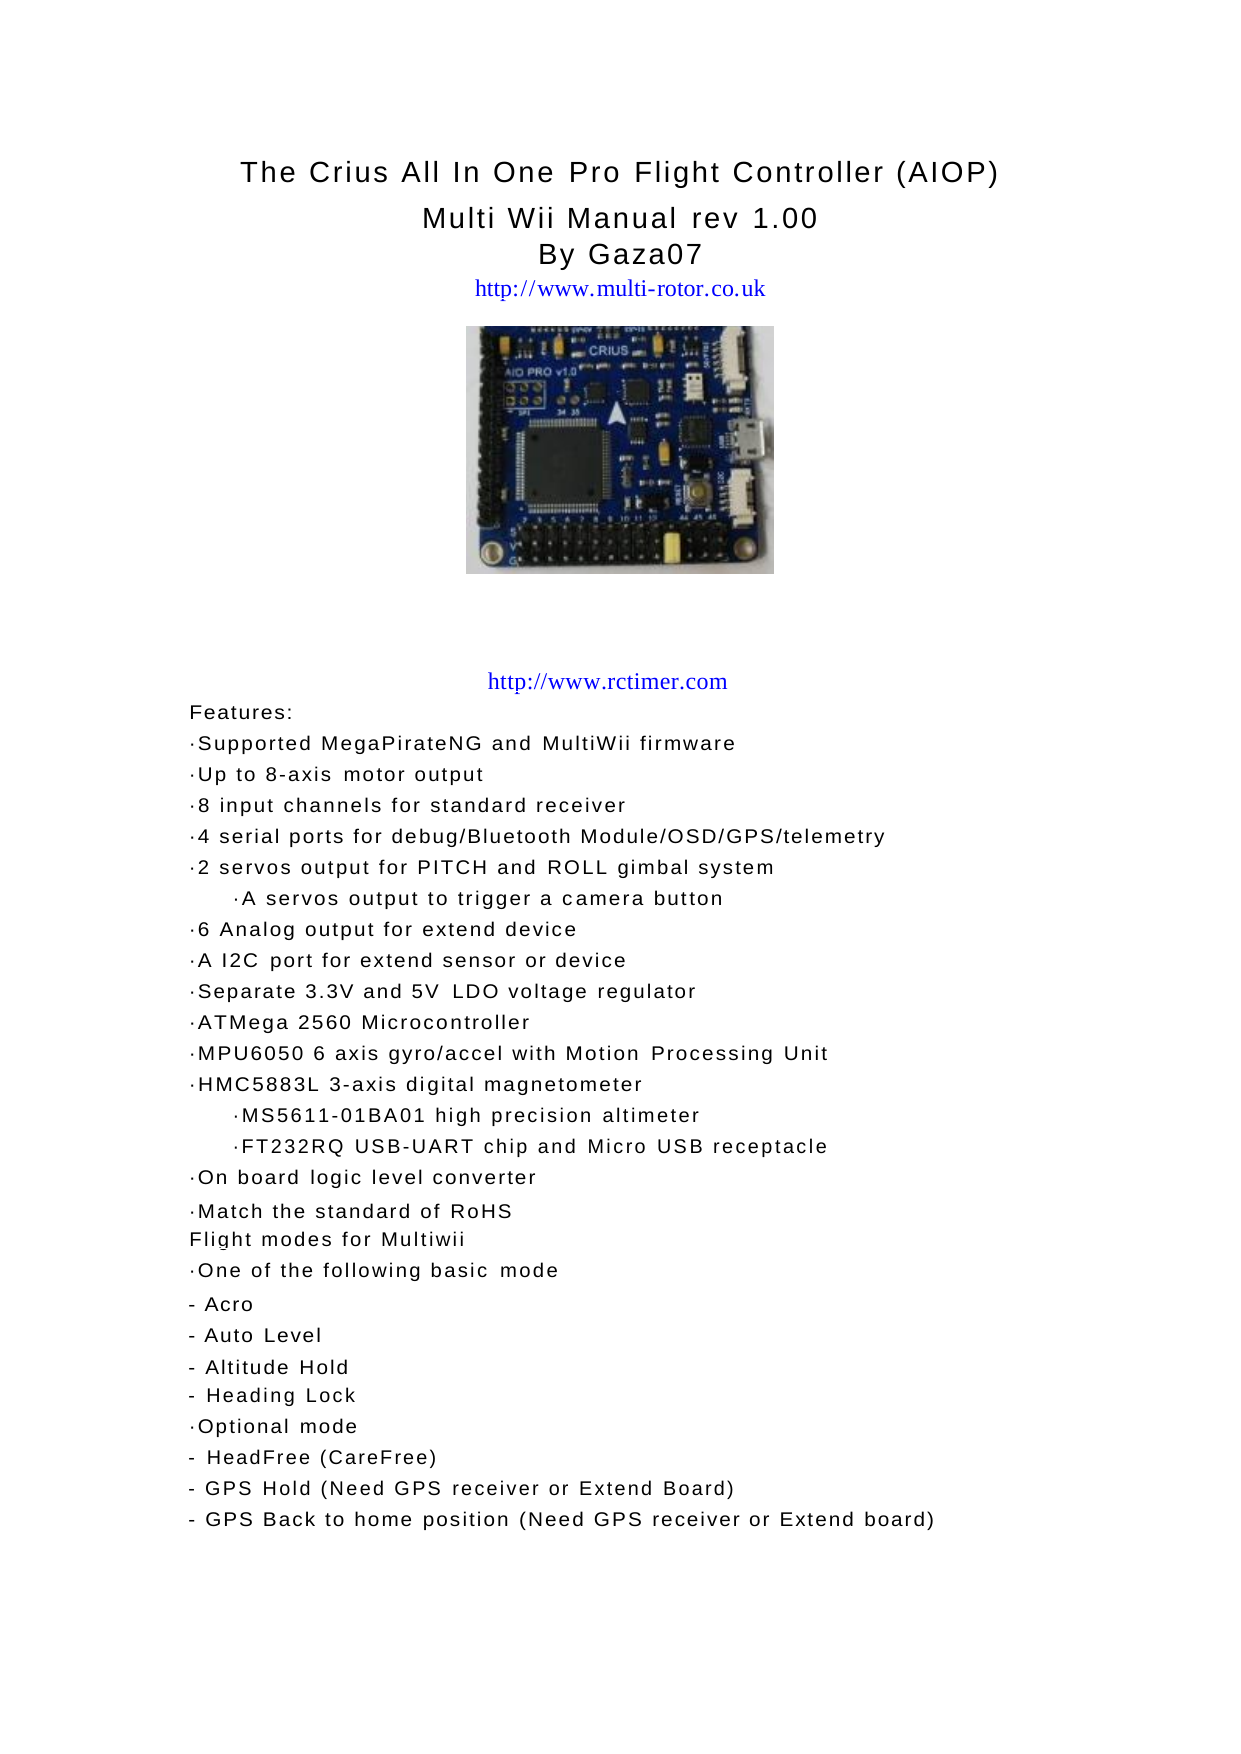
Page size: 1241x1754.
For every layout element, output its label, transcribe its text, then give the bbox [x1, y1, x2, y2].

text ·4 serial ports for debug/Bluetooth Module/OSD/GPS/telemetry [189, 828, 1054, 847]
text - HeadFree (CareFree) [188, 1449, 1054, 1468]
text http://www.multi-rotor.co.uk [475, 278, 1054, 301]
text ·8 input channels for standard receiver [189, 797, 1054, 816]
text - GPS Back to home position (Need GPS receiver or Extend board) [188, 1511, 1054, 1530]
text ·Optional mode [189, 1418, 1054, 1437]
text ·Match the standard of RoHS [189, 1200, 1054, 1223]
text - GPS Hold (Need GPS receiver or Extend Board) [188, 1479, 1054, 1499]
text ·Supported MegaPirateNG and MultiWii firmware [189, 735, 1054, 754]
text ·6 Analog output for extend device [189, 921, 1054, 940]
text ·MPU6050 6 axis gyro/accel with Motion Processing Unit [189, 1045, 1054, 1064]
text ·A servos output to trigger a camera button [232, 890, 1054, 909]
text ·On board logic level converter [189, 1169, 1054, 1188]
text - Auto Level [188, 1324, 1054, 1348]
picture [466, 326, 774, 574]
text - Acro [188, 1293, 1054, 1316]
text http://www.rctimer.com [488, 671, 1054, 694]
text ·One of the following basic mode [189, 1262, 1054, 1281]
text ·Up to 8-axis motor output [189, 766, 1054, 785]
text Multi Wii Manual rev 1.00 [422, 202, 1054, 235]
text ·ATMega 2560 Microcontroller [189, 1014, 1054, 1033]
text ·MS5611-01BA01 high precision altimeter [232, 1107, 1054, 1126]
text - Heading Lock [188, 1387, 1054, 1406]
text - Altitude Hold [188, 1355, 1054, 1379]
text ·HMC5883L 3-axis digital magnetometer [189, 1076, 1054, 1095]
text ·Separate 3.3V and 5V LDO voltage regulator [189, 983, 1054, 1002]
text ·FT232RQ USB-UART chip and Micro USB receptacle [232, 1138, 1054, 1157]
text The Crius All In One Pro Flight Controller (AIOP) [240, 161, 903, 188]
text ·A I2C port for extend sensor or device [189, 952, 1054, 971]
text Flight modes for Multiwii [189, 1231, 1054, 1250]
text By Gaza07 [538, 242, 1054, 270]
text Features: [189, 704, 1054, 723]
text ·2 servos output for PITCH and ROLL gimbal system [189, 859, 1054, 878]
